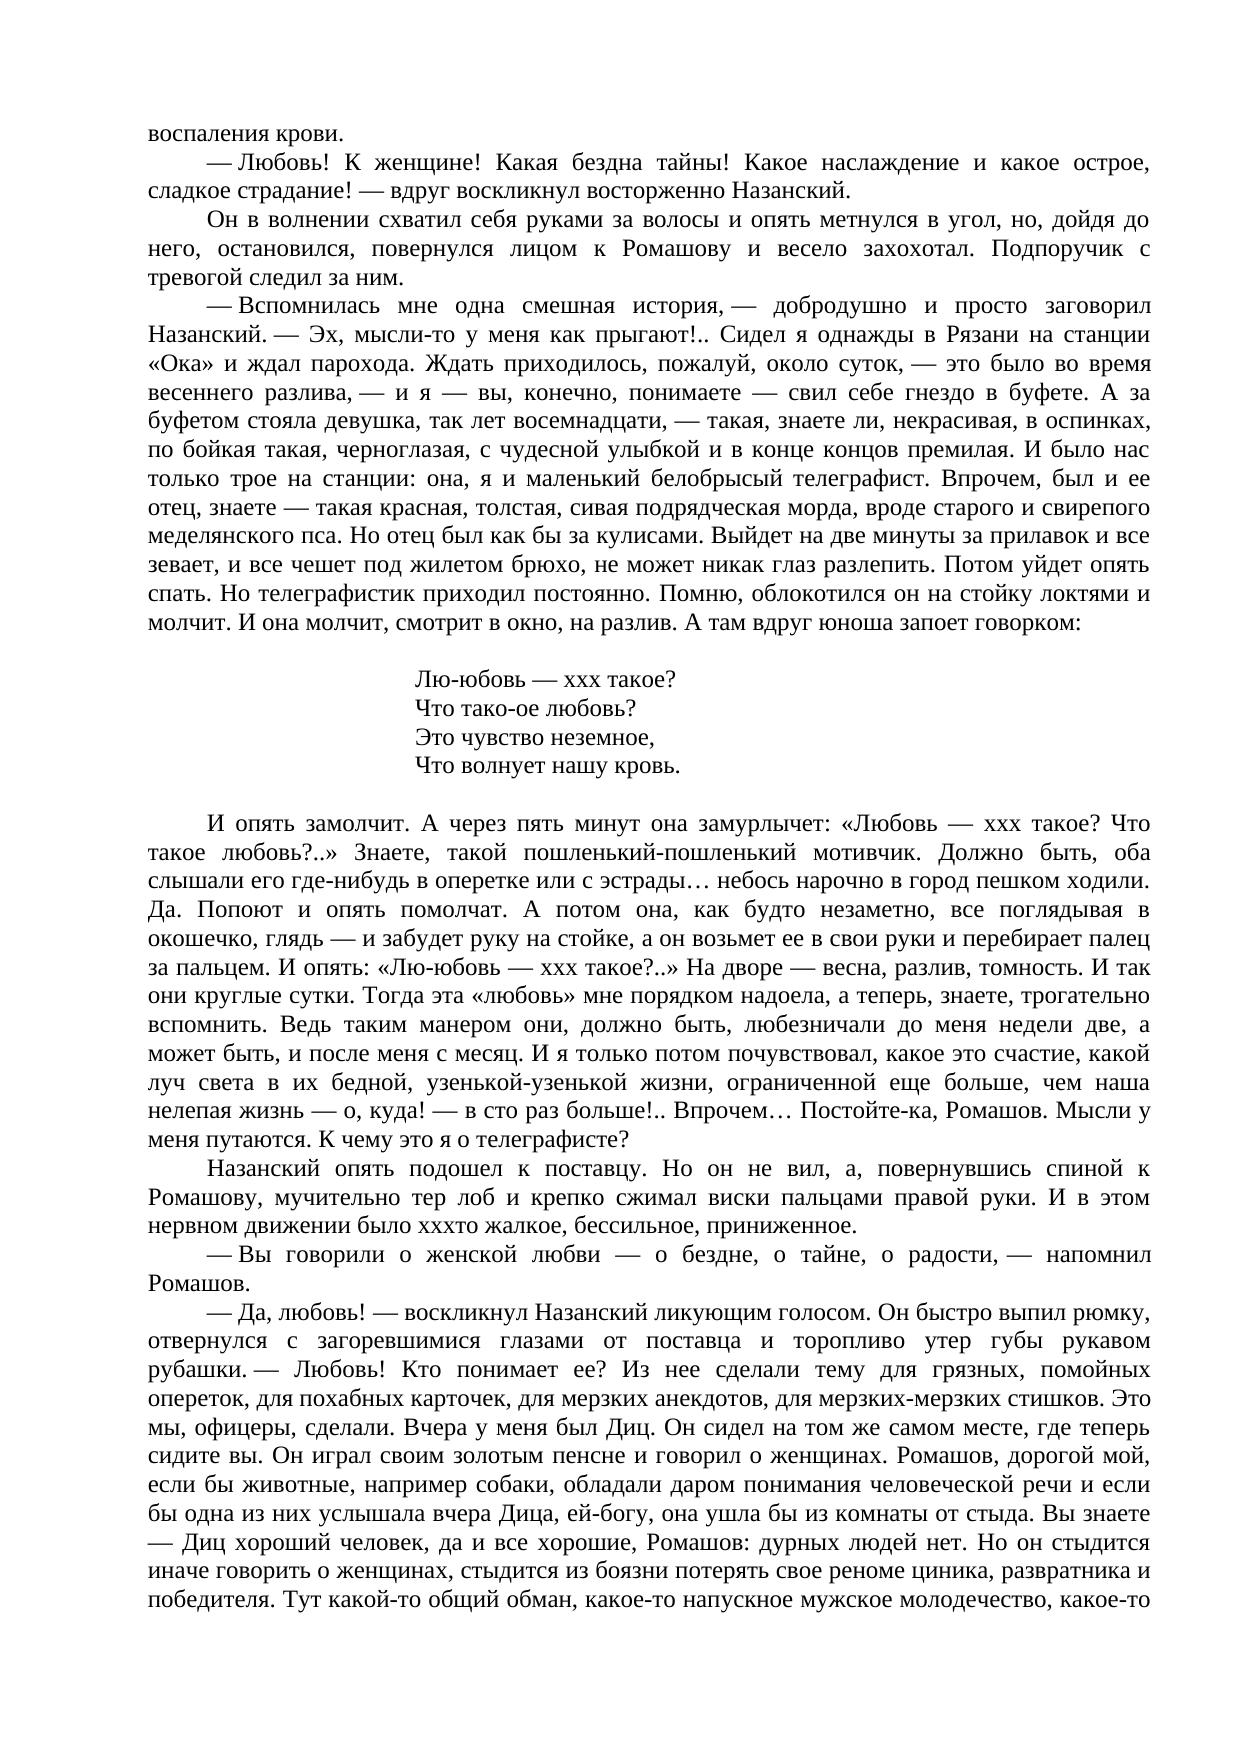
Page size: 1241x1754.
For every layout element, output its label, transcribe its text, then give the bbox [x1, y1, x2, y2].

text Лю-юбовь — xxx такое? [356, 664, 1089, 693]
text — Любовь! К женщине! Какая бездна тайны! Какое наслаждение и какое острое, сладкое страдание! — вдруг воскликнул восторженно Назанский. [148, 147, 1152, 204]
text Это чувство неземное, [356, 722, 1089, 751]
text Назанский опять подошел к поставцу. Но он не вил, а, повернувшись спиной к Ромашову, мучительно тер лоб и крепко сжимал виски пальцами правой руки. И в этом нервном движении было xxxто жалкое, бессильное, приниженное. [148, 1153, 1152, 1239]
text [148, 1297, 1152, 1613]
text И опять замолчит. А через пять минут она замурлычет: «Любовь — xxx такое? Что такое любовь?..» Знаете, такой пошленький-пошленький мотивчик. Должно быть, оба слышали его где-нибудь в оперетке или с эстрады… небось нарочно в город пешком ходили. Да. Попоют и опять помолчат. А потом она, как будто незаметно, все поглядывая в окошечко, глядь — и забудет руку на стойке, а он возьмет ее в свои руки и перебирает палец за пальцем. И опять: «Лю-юбовь — xxx такое?..» На дворе — весна, разлив, томность. И так они круглые сутки. Тогда эта «любовь» мне порядком надоела, а теперь, знаете, трогательно вспомнить. Ведь таким манером они, должно быть, любезничали до меня недели две, а может быть, и после меня с месяц. И я только потом почувствовал, какое это счастие, какой луч света в их бедной, узенькой-узенькой жизни, ограниченной еще больше, чем наша нелепая жизнь — о, куда! — в сто раз больше!.. Впрочем… Постойте-ка, Ромашов. Мысли у меня путаются. К чему это я о телеграфисте? [148, 808, 1152, 1153]
text Что волнует нашу кровь. [356, 751, 1089, 779]
text — Вы говорили о женской любви — о бездне, о тайне, о радости, — напомнил Ромашов. [148, 1239, 1152, 1297]
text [148, 118, 1152, 147]
text Что тако-ое любовь? [356, 693, 1089, 722]
text Он в волнении схватил себя руками за волосы и опять метнулся в угол, но, дойдя до него, остановился, повернулся лицом к Ромашову и весело захохотал. Подпоручик с тревогой следил за ним. [148, 204, 1152, 291]
text — Вспомнилась мне одна смешная история, — добродушно и просто заговорил Назанский. — Эх, мысли-то у меня как прыгают!.. Сидел я однажды в Рязани на станции «Ока» и ждал парохода. Ждать приходилось, пожалуй, около суток, — это было во время весеннего разлива, — и я — вы, конечно, понимаете — свил себе гнездо в буфете. А за буфетом стояла девушка, так лет восемнадцати, — такая, знаете ли, некрасивая, в оспинках, по бойкая такая, черноглазая, с чудесной улыбкой и в конце концов премилая. И было нас только трое на станции: она, я и маленький белобрысый телеграфист. Впрочем, был и ее отец, знаете — такая красная, толстая, сивая подрядческая морда, вроде старого и свирепого меделянского пса. Но отец был как бы за кулисами. Выйдет на две минуты за прилавок и все зевает, и все чешет под жилетом брюхо, не может никак глаз разлепить. Потом уйдет опять спать. Но телеграфистик приходил постоянно. Помню, облокотился он на стойку локтями и молчит. И она молчит, смотрит в окно, на разлив. А там вдруг юноша запоет говорком: [148, 291, 1152, 636]
